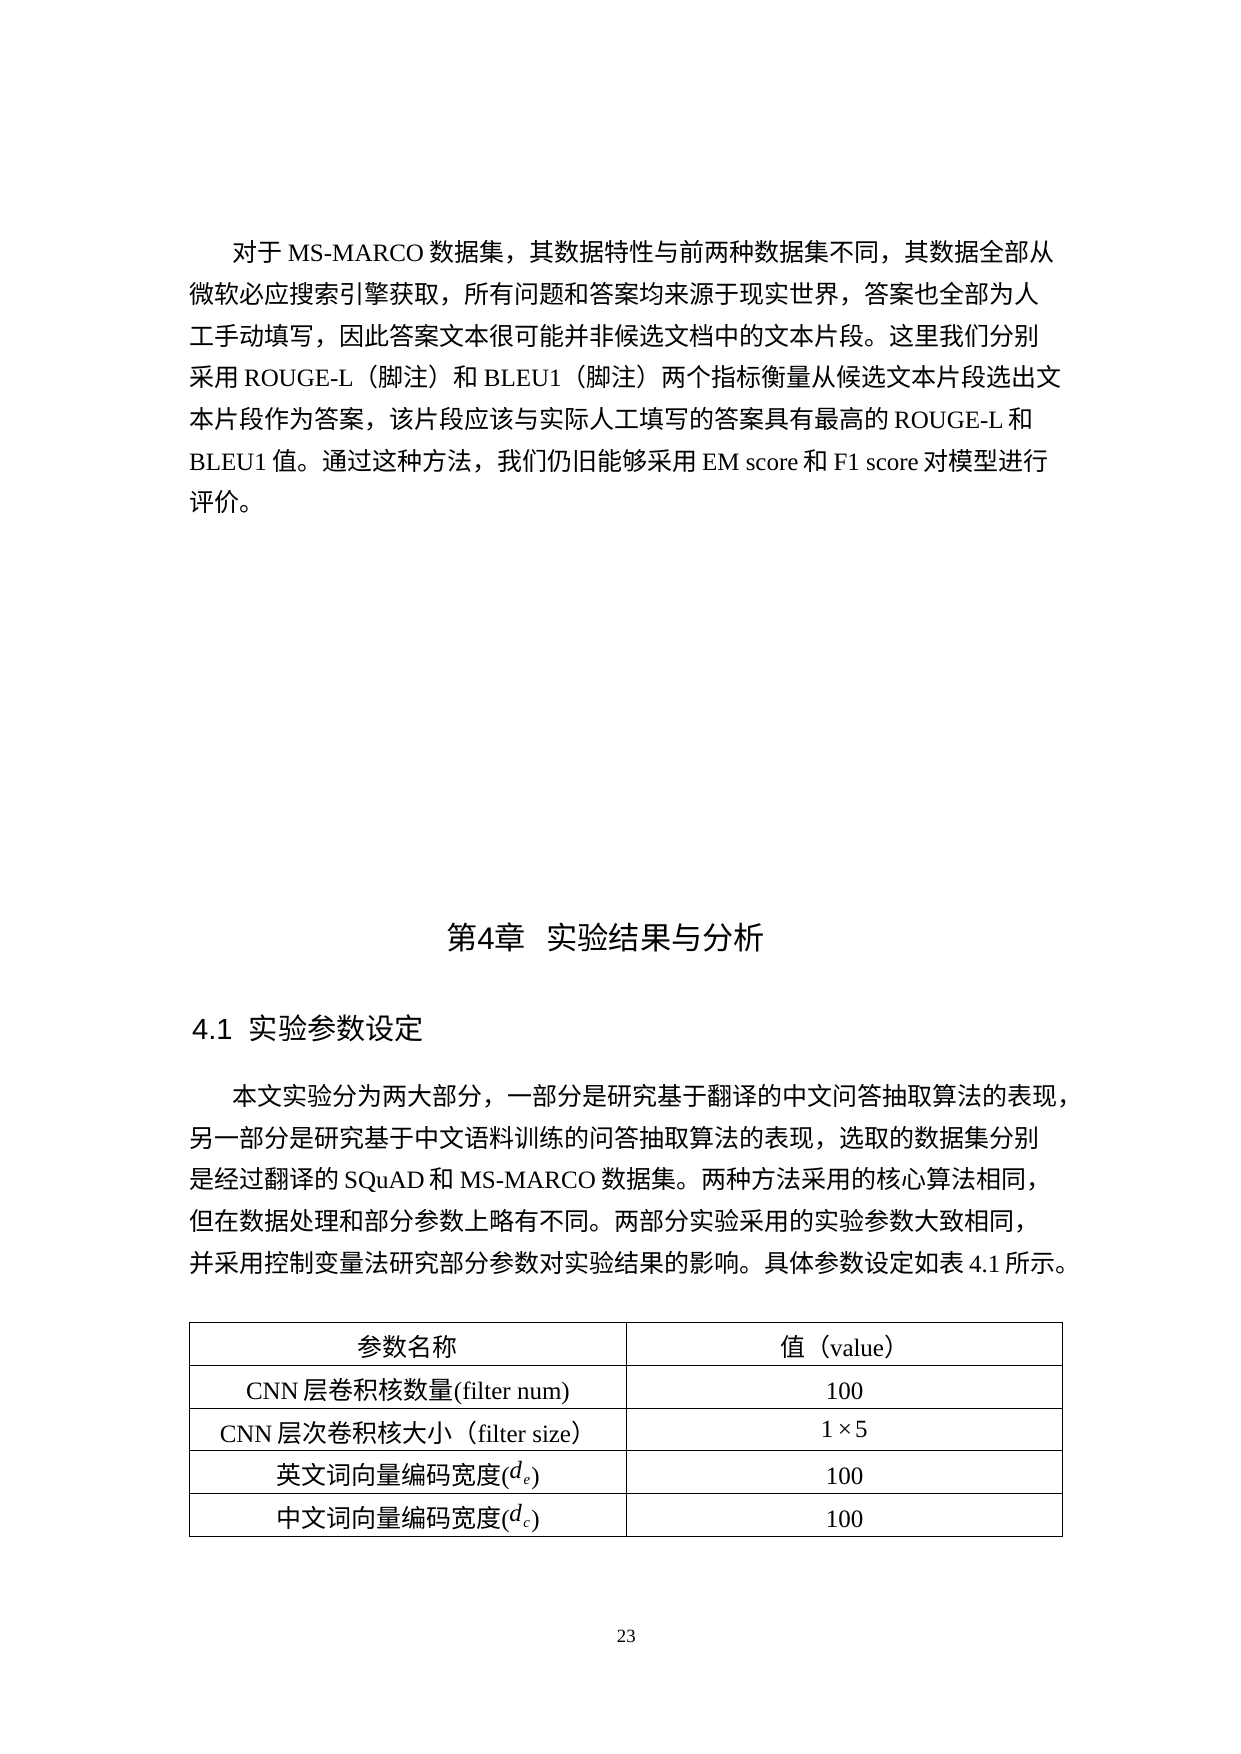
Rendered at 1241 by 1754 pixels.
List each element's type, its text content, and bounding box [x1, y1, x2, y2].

table_cell CNN层卷积核数量(filter num) [190, 1366, 626, 1408]
table_header 值（value） [627, 1323, 1062, 1365]
table_cell 100 [627, 1451, 1062, 1493]
table_cell 中文词向量编码宽度() [190, 1494, 626, 1536]
table_cell [627, 1409, 1062, 1450]
table_cell 英文词向量编码宽度() [190, 1451, 626, 1493]
text 本文实验分为两大部分，一部分是研究基于翻译的中文问答抽取算法的表现，另一部分是研究基于中文语料训练的问答抽取算法的表现，选取的数据集分别是经过翻译的SQuAD和MS-MARCO数据集。两种方法采用的核心算法相同，但在数据处理和部分参数上略有不同。两部分实验采用的实验参数大致相同，并采用控制变量法研究部分参数对实验结果的影响。具体参数设定如表4.1所示。 [189, 1072, 1063, 1281]
subtitle 实验参数设定 [192, 1010, 1063, 1047]
table_header 参数名称 [190, 1323, 626, 1365]
subtitle 实验结果与分析 [148, 916, 1063, 958]
text 对于MS-MARCO数据集，其数据特性与前两种数据集不同，其数据全部从微软必应搜索引擎获取，所有问题和答案均来源于现实世界，答案也全部为人工手动填写，因此答案文本很可能并非候选文档中的文本片段。这里我们分别采用ROUGE-L（脚注）和BLEU1（脚注）两个指标衡量从候选文本片段选出文本片段作为答案，该片段应该与实际人工填写的答案具有最高的ROUGE-L和BLEU1值。通过这种方法，我们仍旧能够采用EM score和F1 score对模型进行评价。 [189, 228, 1063, 520]
table_cell 100 [627, 1366, 1062, 1408]
table_cell CNN层次卷积核大小（filter size） [190, 1409, 626, 1450]
table_cell 100 [627, 1494, 1062, 1536]
